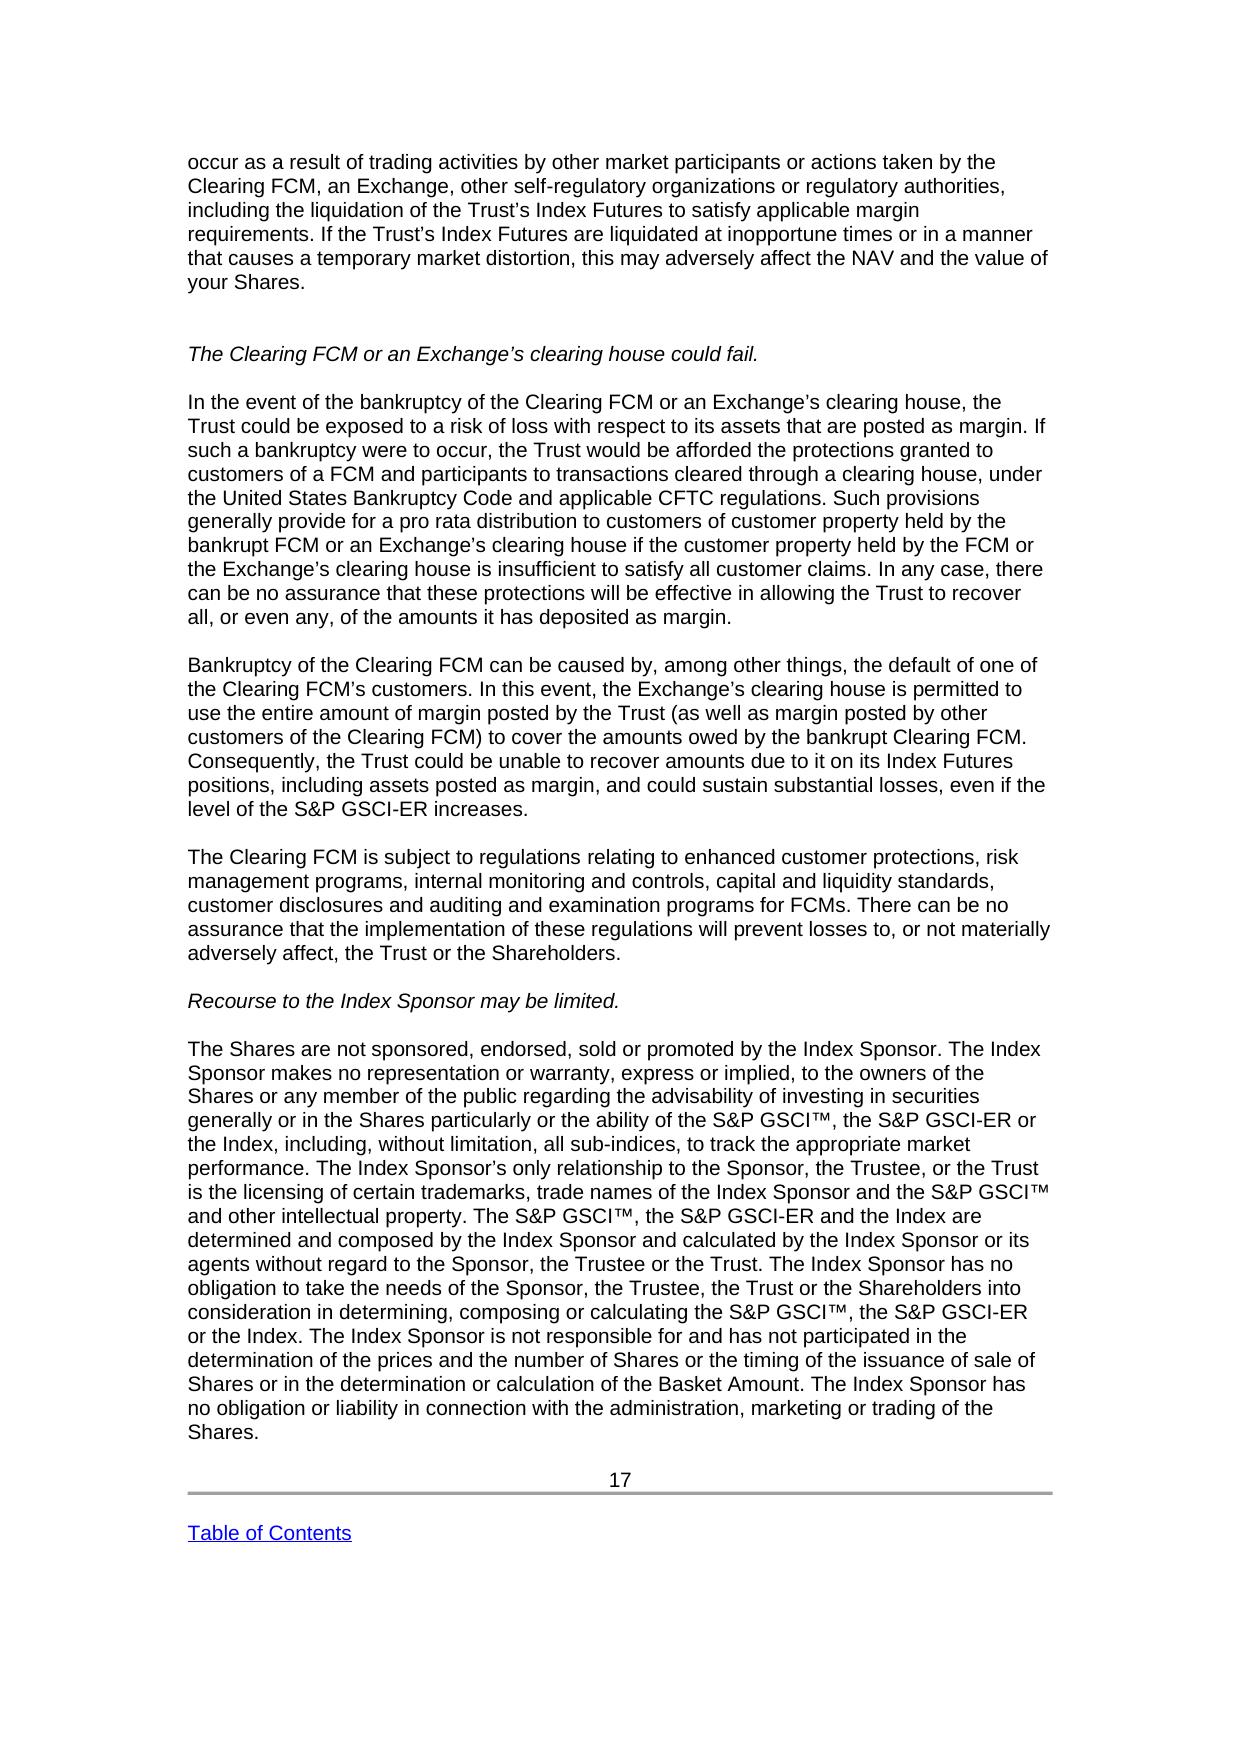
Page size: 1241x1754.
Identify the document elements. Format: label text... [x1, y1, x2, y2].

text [187, 150, 1053, 294]
text Table of Contents [187, 1520, 1053, 1544]
text 17 [187, 1468, 1053, 1491]
text Bankruptcy of the Clearing FCM can be caused by, among other things, the default of one of the Clearing FCM’s customers. In this event, the Exchange’s clearing house is permitted to use the entire amount of margin posted by the Trust (as well as margin posted by other customers of the Clearing FCM) to cover the amounts owed by the bankrupt Clearing FCM. Consequently, the Trust could be unable to recover amounts due to it on its Index Futures positions, including assets posted as margin, and could sustain substantial losses, even if the level of the S&P GSCI-ER increases. [187, 653, 1053, 821]
text The Shares are not sponsored, endorsed, sold or promoted by the Index Sponsor. The Index Sponsor makes no representation or warranty, express or implied, to the owners of the Shares or any member of the public regarding the advisability of investing in securities generally or in the Shares particularly or the ability of the S&P GSCI™, the S&P GSCI-ER or the Index, including, without limitation, all sub-indices, to track the appropriate market performance. The Index Sponsor’s only relationship to the Sponsor, the Trustee, or the Trust is the licensing of certain trademarks, trade names of the Index Sponsor and the S&P GSCI™ and other intellectual property. The S&P GSCI™, the S&P GSCI-ER and the Index are determined and composed by the Index Sponsor and calculated by the Index Sponsor or its agents without regard to the Sponsor, the Trustee or the Trust. The Index Sponsor has no obligation to take the needs of the Sponsor, the Trustee, the Trust or the Shareholders into consideration in determining, composing or calculating the S&P GSCI™, the S&P GSCI-ER or the Index. The Index Sponsor is not responsible for and has not participated in the determination of the prices and the number of Shares or the timing of the issuance of sale of Shares or in the determination or calculation of the Basket Amount. The Index Sponsor has no obligation or liability in connection with the administration, marketing or trading of the Shares. [187, 1036, 1053, 1444]
text In the event of the bankruptcy of the Clearing FCM or an Exchange’s clearing house, the Trust could be exposed to a risk of loss with respect to its assets that are posted as margin. If such a bankruptcy were to occur, the Trust would be afforded the protections granted to customers of a FCM and participants to transactions cleared through a clearing house, under the United States Bankruptcy Code and applicable CFTC regulations. Such provisions generally provide for a pro rata distribution to customers of customer property held by the bankrupt FCM or an Exchange’s clearing house if the customer property held by the FCM or the Exchange’s clearing house is insufficient to satisfy all customer claims. In any case, there can be no assurance that these protections will be effective in allowing the Trust to recover all, or even any, of the amounts it has deposited as margin. [187, 389, 1053, 629]
text Recourse to the Index Sponsor may be limited. [187, 988, 1053, 1012]
text The Clearing FCM is subject to regulations relating to enhanced customer protections, risk management programs, internal monitoring and controls, capital and liquidity standards, customer disclosures and auditing and examination programs for FCMs. There can be no assurance that the implementation of these regulations will prevent losses to, or not materially adversely affect, the Trust or the Shareholders. [187, 845, 1053, 964]
text The Clearing FCM or an Exchange’s clearing house could fail. [187, 342, 1053, 366]
